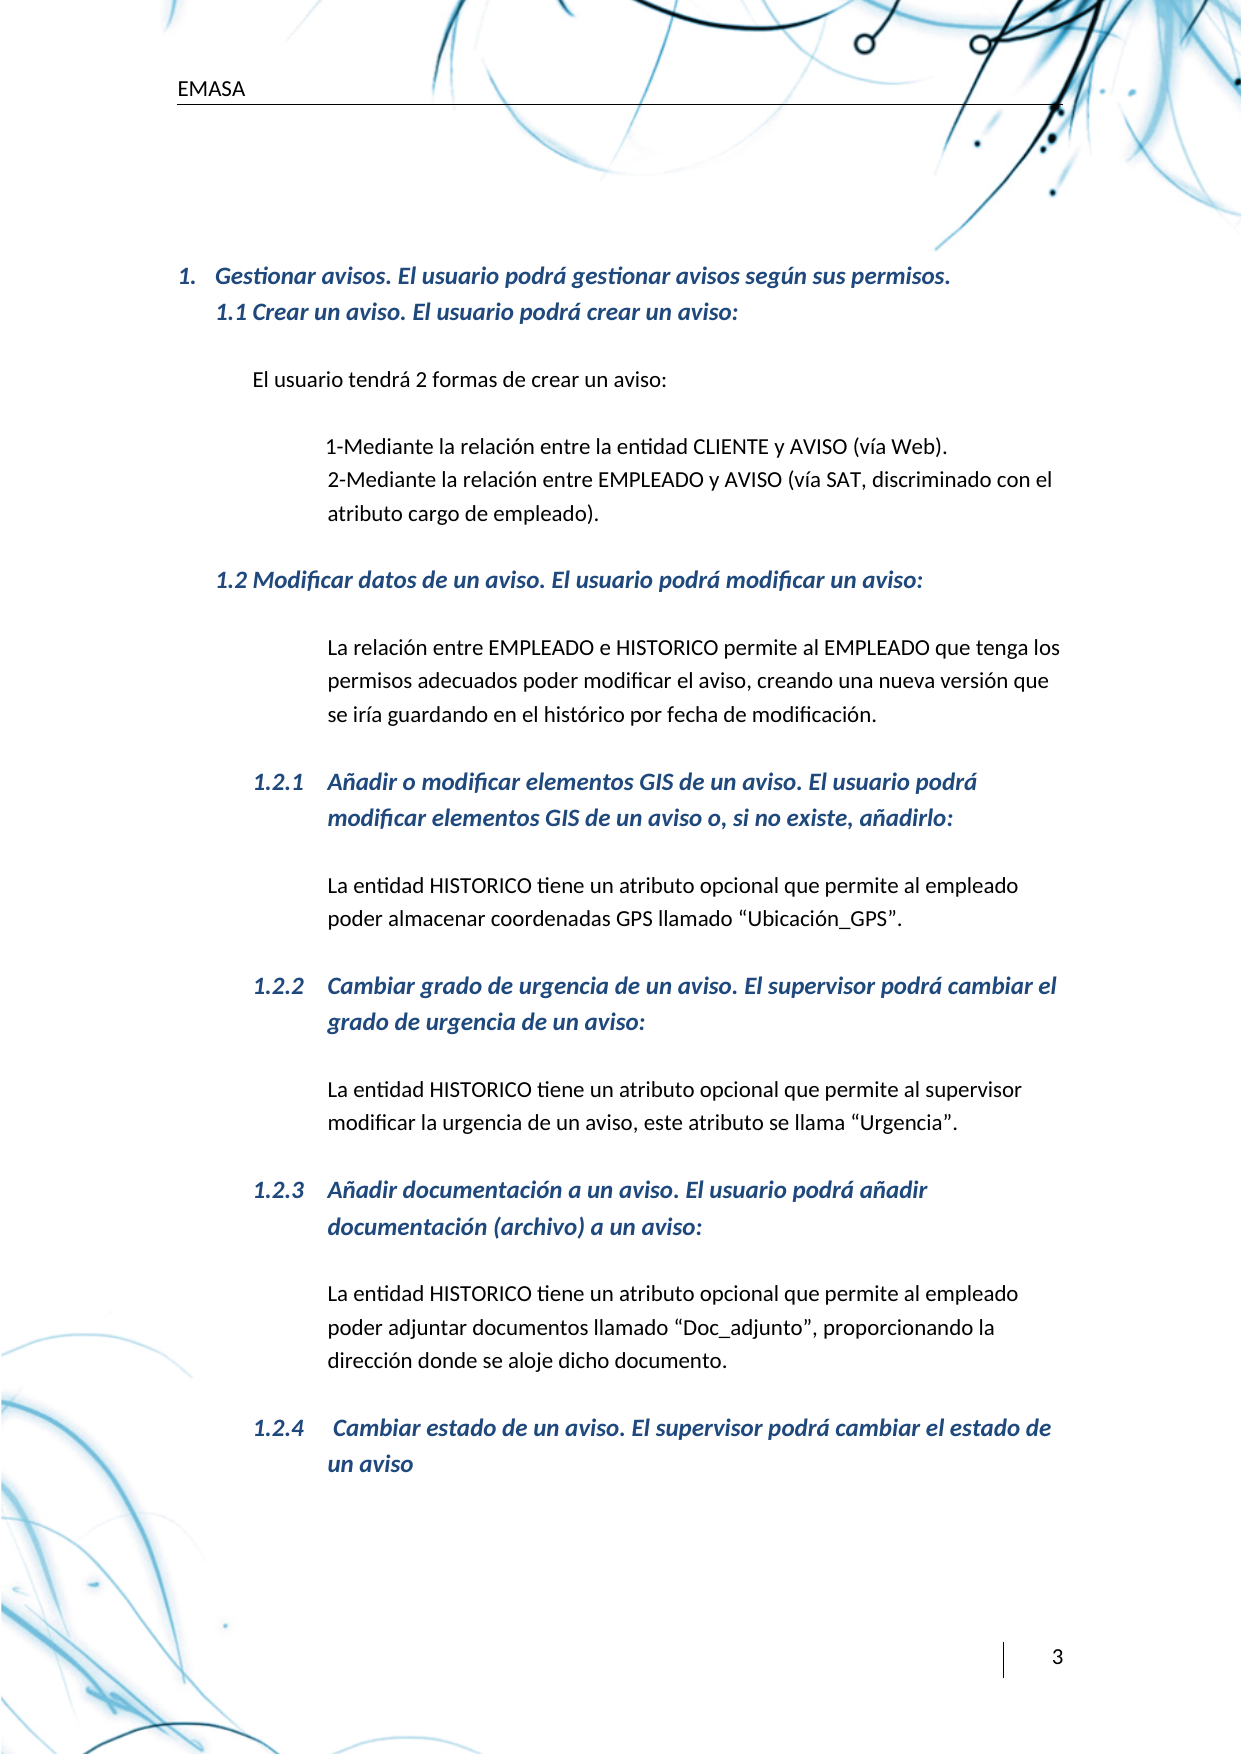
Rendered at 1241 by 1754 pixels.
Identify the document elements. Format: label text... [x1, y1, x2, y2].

list La entidad HISTORICO tiene un atributo opcional que permite al supervisor modificar la urgencia de un aviso, este atributo se llama “Urgencia”. [327, 1075, 1063, 1137]
list Modificar datos de un aviso. El usuario podrá modificar un aviso: [215, 564, 1063, 595]
list 1-Mediante la relación entre la entidad CLIENTE y AVISO (vía Web). [252, 432, 1063, 460]
list La entidad HISTORICO tiene un atributo opcional que permite al empleado poder almacenar coordenadas GPS llamado “Ubicación_GPS”. [327, 871, 1063, 932]
list La relación entre EMPLEADO e HISTORICO permite al EMPLEADO que tenga los permisos adecuados poder modificar el aviso, creando una nueva versión que se iría guardando en el histórico por fecha de modificación. [327, 633, 1063, 728]
list Cambiar grado de urgencia de un aviso. El supervisor podrá cambiar el grado de urgencia de un aviso: [252, 970, 1063, 1037]
list Gestionar avisos. El usuario podrá gestionar avisos según sus permisos. [177, 260, 1063, 290]
list El usuario tendrá 2 formas de crear un aviso: [252, 365, 1063, 393]
list Crear un aviso. El usuario podrá crear un aviso: [215, 296, 1063, 327]
list Añadir documentación a un aviso. El usuario podrá añadir documentación (archivo) a un aviso: [252, 1174, 1063, 1241]
list Cambiar estado de un aviso. El supervisor podrá cambiar el estado de un aviso [252, 1412, 1063, 1479]
list La entidad HISTORICO tiene un atributo opcional que permite al empleado poder adjuntar documentos llamado “Doc_adjunto”, proporcionando la dirección donde se aloje dicho documento. [327, 1279, 1063, 1374]
picture [161, 0, 1241, 390]
list Añadir o modificar elementos GIS de un aviso. El usuario podrá modificar elementos GIS de un aviso o, si no existe, añadirlo: [252, 766, 1063, 833]
list 2-Mediante la relación entre EMPLEADO y AVISO (vía SAT, discriminado con el atributo cargo de empleado). [327, 466, 1063, 527]
picture [2, 1305, 511, 1754]
